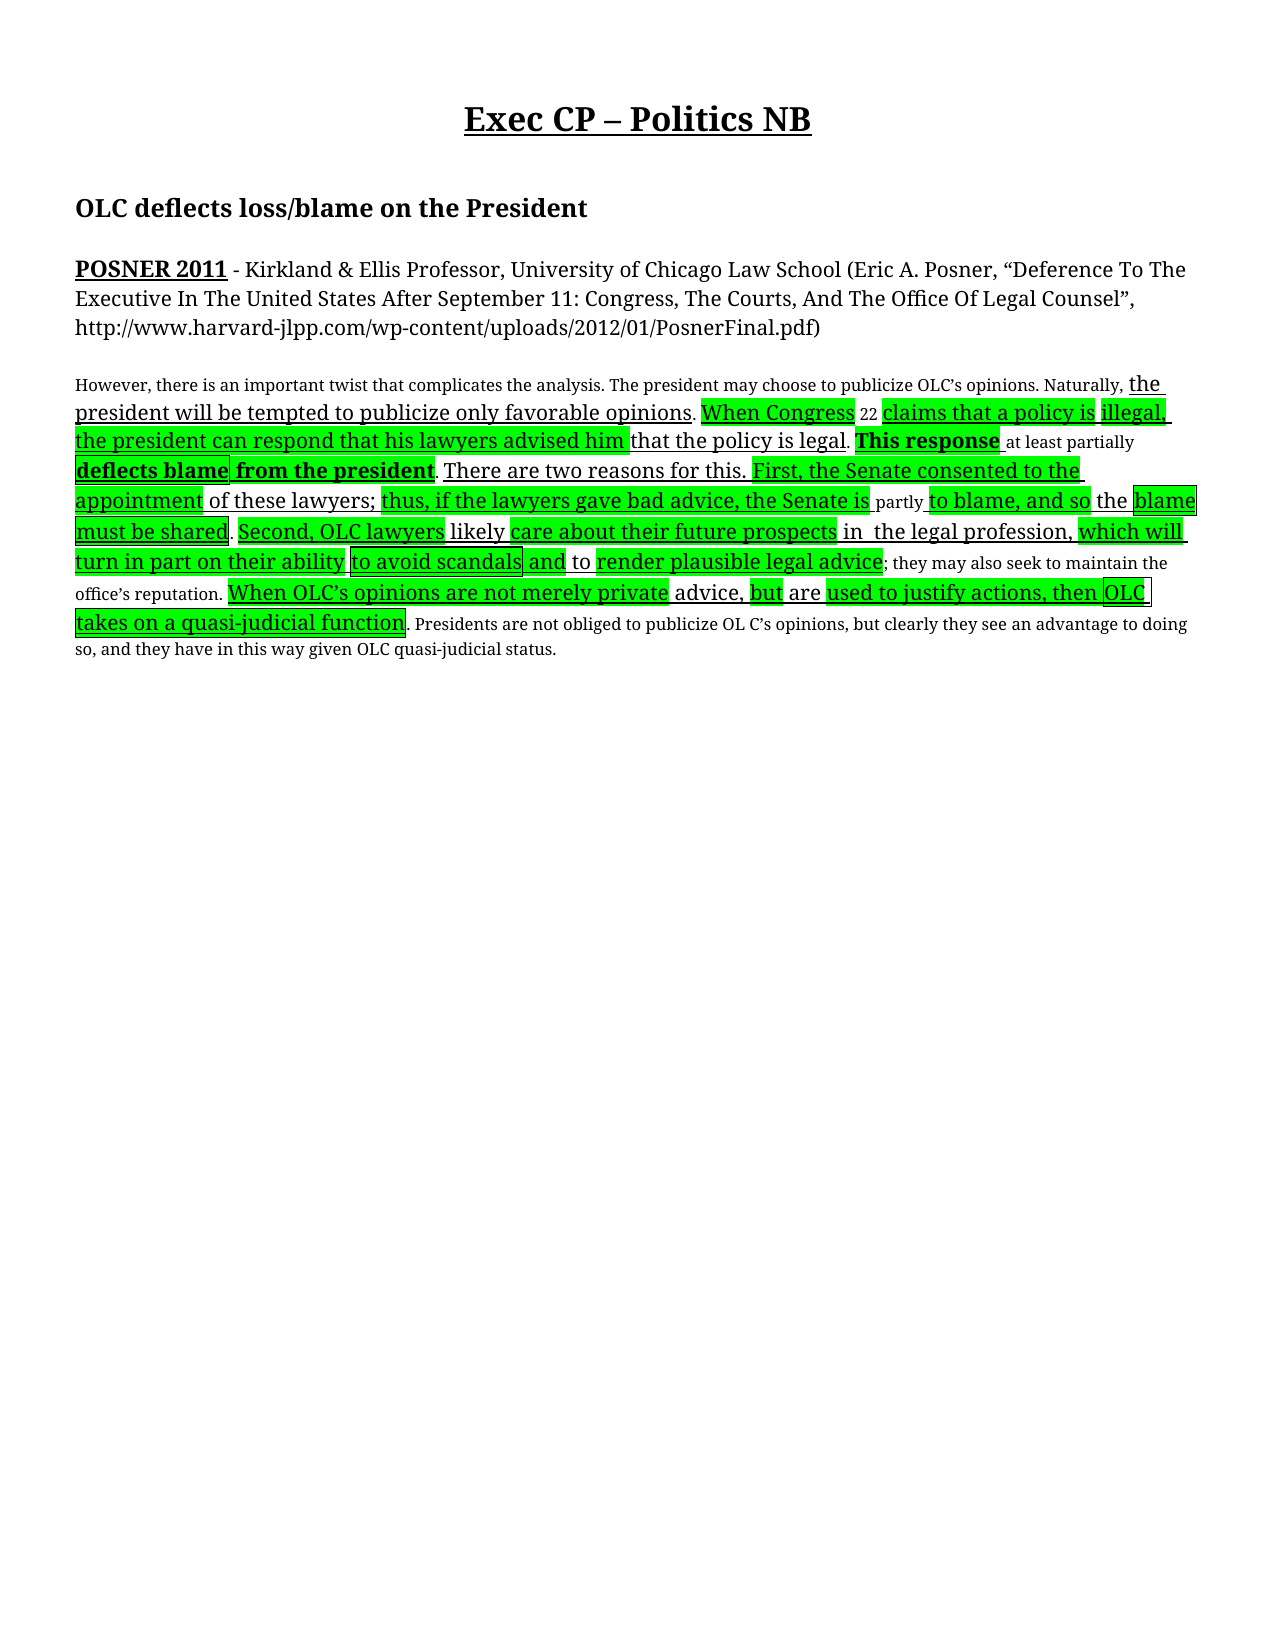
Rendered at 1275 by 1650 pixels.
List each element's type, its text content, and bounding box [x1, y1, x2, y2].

subtitle Exec CP – Politics NB [75, 96, 1200, 141]
text POSNER 2011 - Kirkland & Ellis Professor, University of Chicago Law School (Eric A. Posner, “Deference To The Executive In The United States After September 11: Congress, The Courts, And The Office Of Legal Counsel”, http://www.harvard-jlpp.com/wp-content/uploads/2012/01/PosnerFinal.pdf) [75, 253, 1200, 341]
subtitle OLC deflects loss/blame on the President [75, 191, 1200, 224]
text However, there is an important twist that complicates the analysis. The president may choose to publicize OLC’s opinions. Naturally, the president will be tempted to publicize only favorable opinions. When Congress 22 claims that a policy is illegal, the president can respond that his lawyers advised him that the policy is legal. This response at least partially deflects blame from the president. There are two reasons for this. First, the Senate consented to the appointment of these lawyers; thus, if the lawyers gave bad advice, the Senate is partly to blame, and so the blame must be shared. Second, OLC lawyers likely care about their future prospects in the legal profession, which will turn in part on their ability to avoid scandals and to render plausible legal advice; they may also seek to maintain the office’s reputation. When OLC’s opinions are not merely private advice, but are used to justify actions, then OLC takes on a quasi-judicial function. Presidents are not obliged to publicize OL C’s opinions, but clearly they see an advantage to doing so, and they have in this way given OLC quasi-judicial status. [75, 369, 1200, 661]
